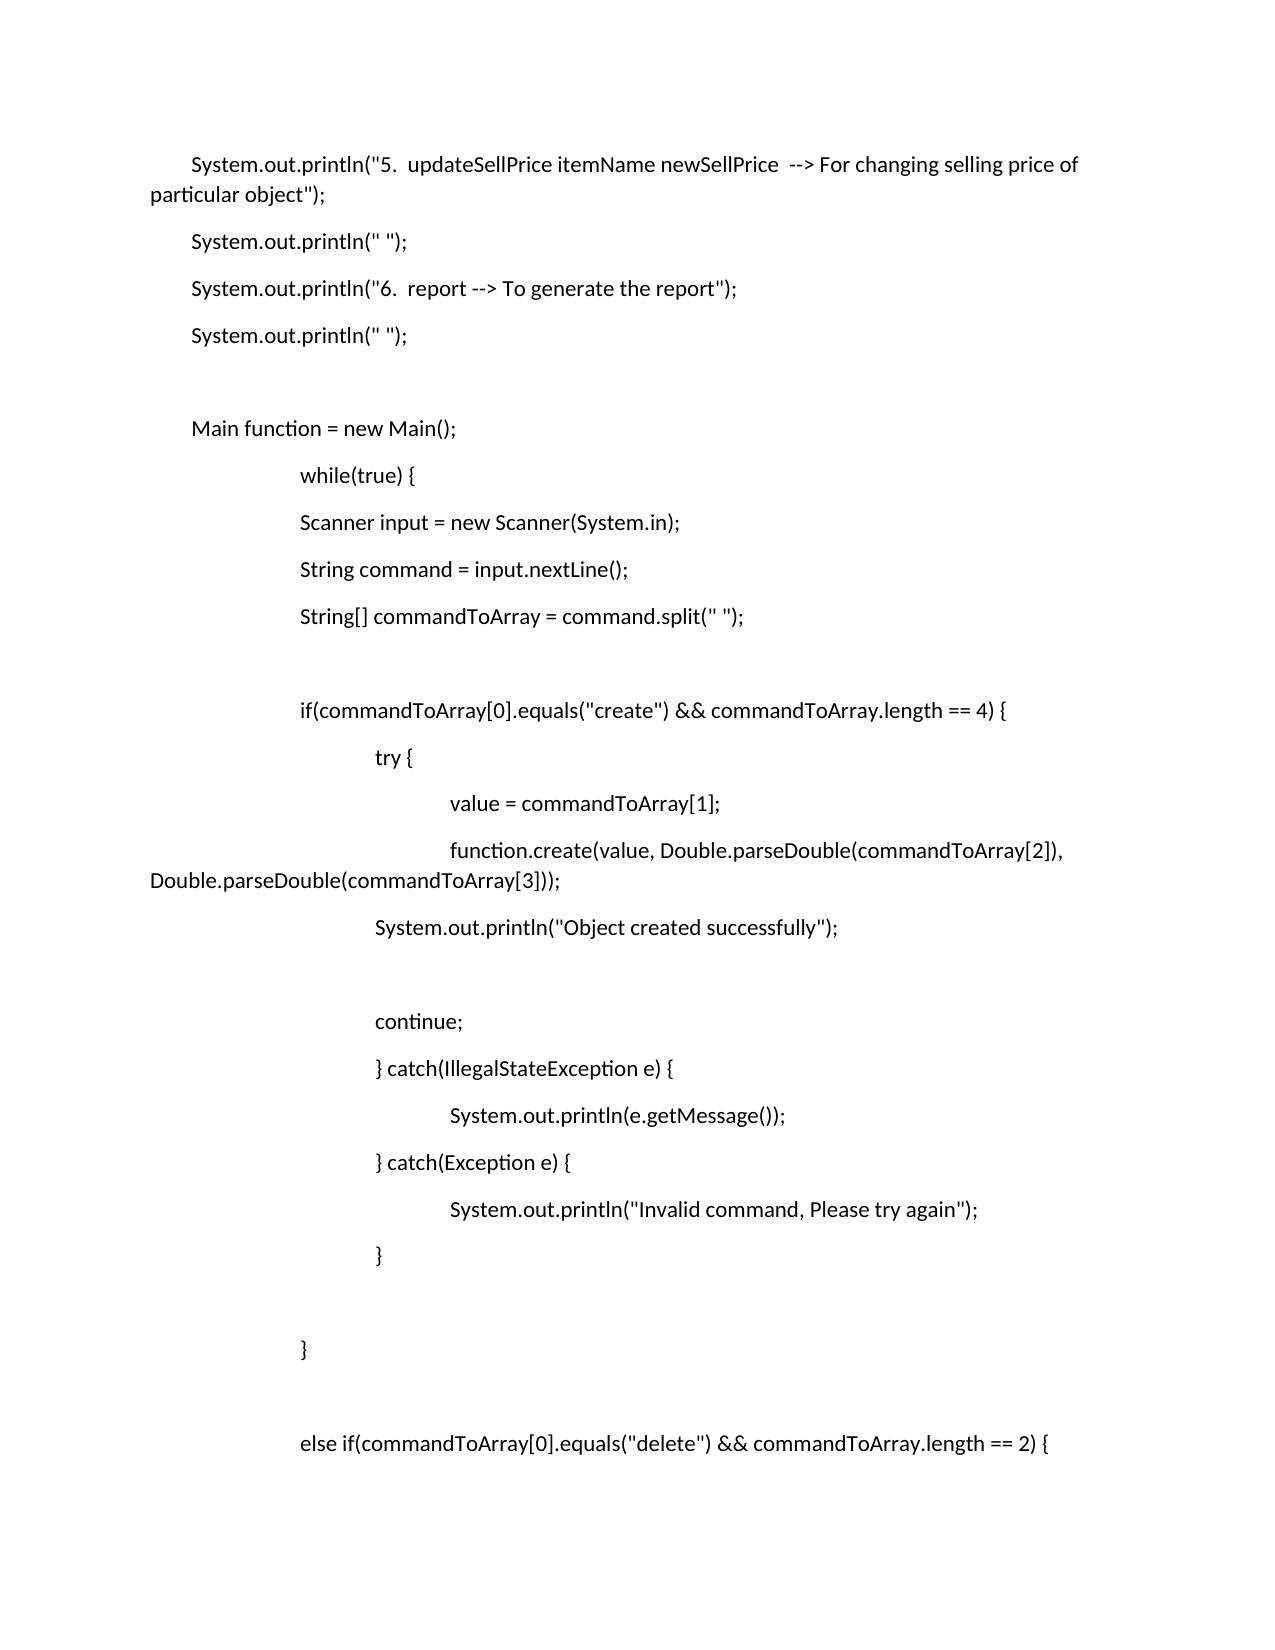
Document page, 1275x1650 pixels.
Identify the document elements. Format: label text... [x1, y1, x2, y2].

text Scanner input = new Scanner(System.in); [150, 508, 1125, 536]
text } [150, 1335, 1125, 1363]
text value = commandToArray[1]; [150, 789, 1125, 818]
text continue; [150, 1007, 1125, 1035]
text System.out.println("Object created successfully"); [150, 913, 1125, 942]
text System.out.println("Invalid command, Please try again"); [150, 1195, 1125, 1223]
text } [150, 1242, 1125, 1270]
text if(commandToArray[0].equals("create") && commandToArray.length == 4) { [150, 696, 1125, 724]
text else if(commandToArray[0].equals("delete") && commandToArray.length == 2) { [150, 1429, 1125, 1457]
text System.out.println("5. updateSellPrice itemName newSellPrice --> For changing selling price of particular object"); [150, 150, 1125, 208]
text System.out.println(" "); [150, 321, 1125, 349]
text } catch(IllegalStateException e) { [150, 1054, 1125, 1082]
text } catch(Exception e) { [150, 1148, 1125, 1176]
text System.out.println(" "); [150, 227, 1125, 255]
text Main function = new Main(); [150, 414, 1125, 443]
text function.create(value, Double.parseDouble(commandToArray[2]), Double.parseDouble(commandToArray[3])); [150, 836, 1125, 895]
text String[] commandToArray = command.split(" "); [150, 602, 1125, 630]
text String command = input.nextLine(); [150, 555, 1125, 583]
text System.out.println("6. report --> To generate the report"); [150, 274, 1125, 302]
text System.out.println(e.getMessage()); [150, 1101, 1125, 1129]
text try { [150, 743, 1125, 771]
text while(true) { [150, 461, 1125, 489]
